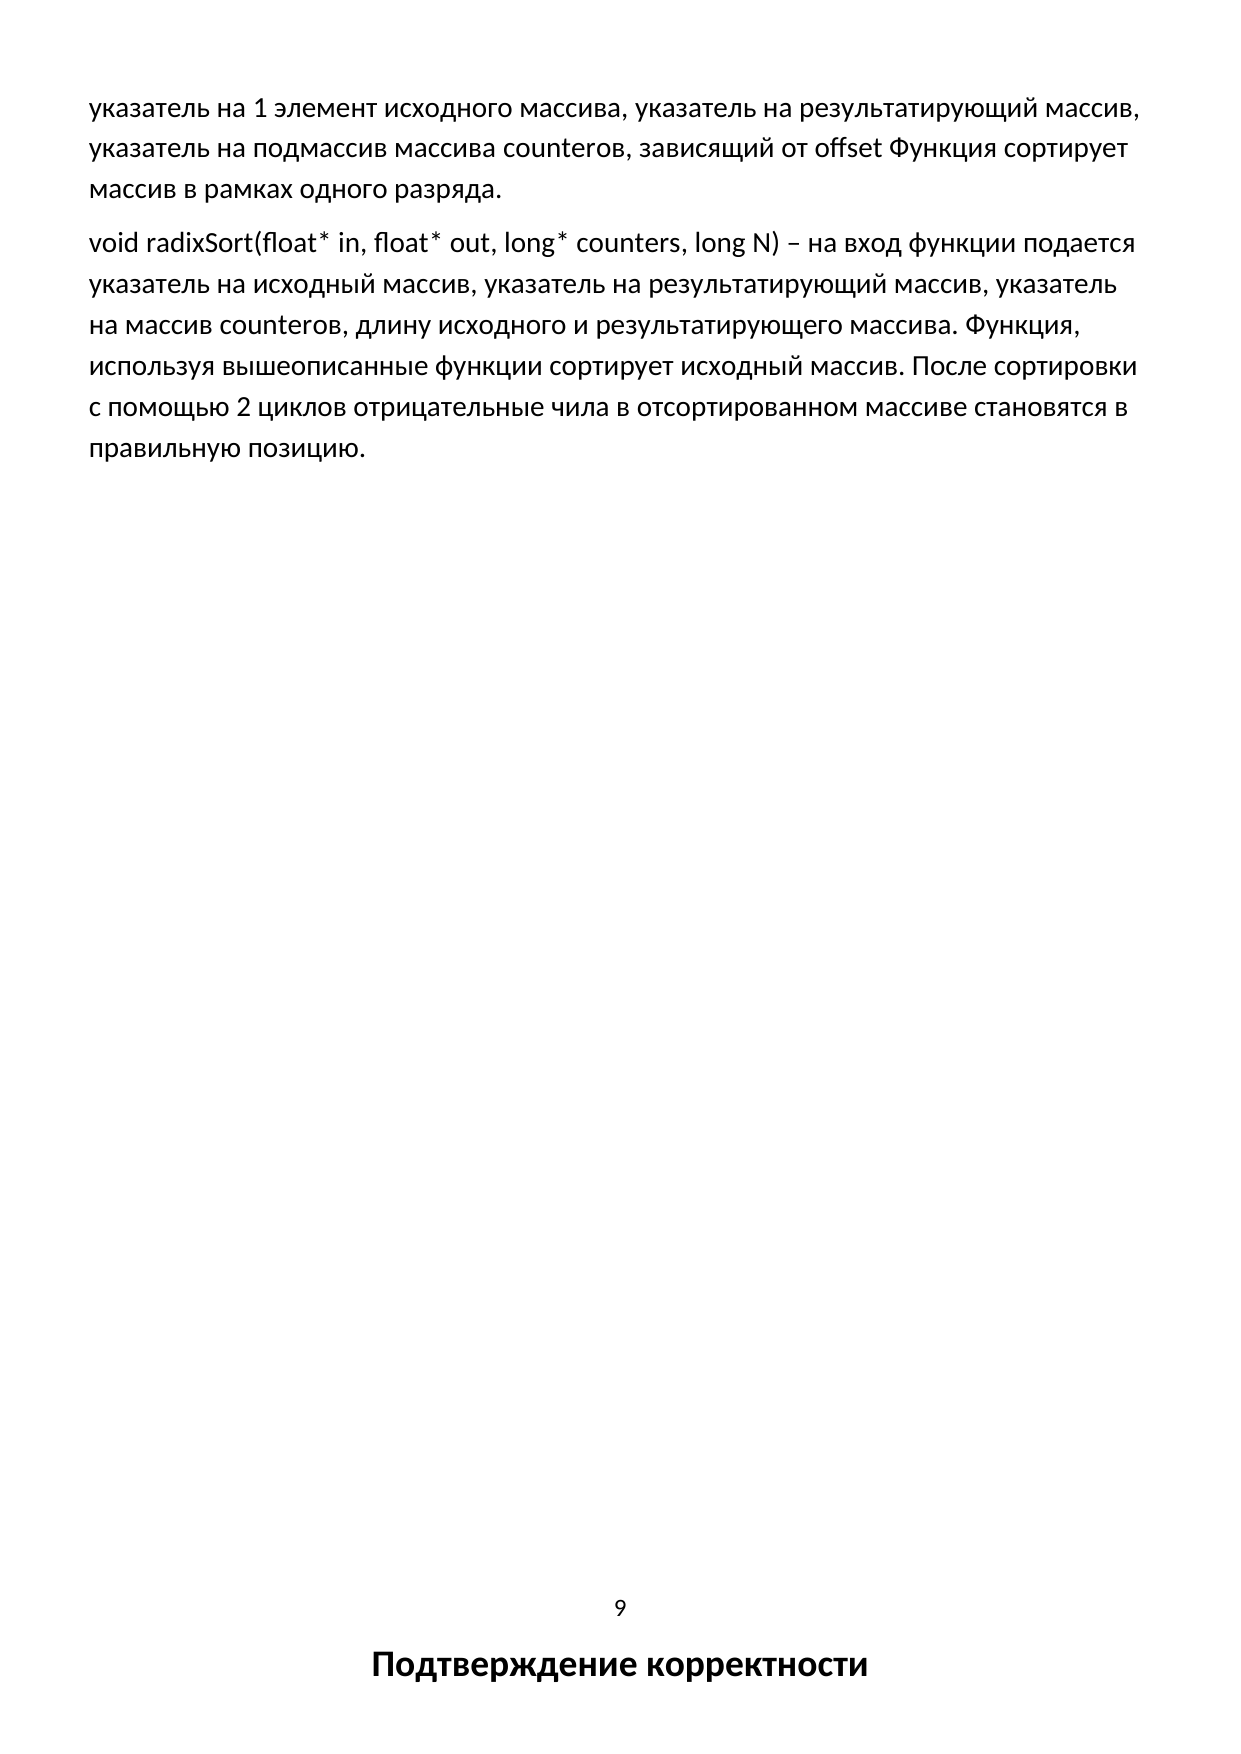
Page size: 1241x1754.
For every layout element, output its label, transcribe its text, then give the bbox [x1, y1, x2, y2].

text 9 [88, 1592, 1152, 1622]
text void radixSort(float* in, float* out, long* counters, long N) – на вход функции подается указатель на исходный массив, указатель на результатирующий массив, указатель на массив counterов, длину исходного и результатирующего массива. Функция, используя вышеописанные функции сортирует исходный массив. После сортировки с помощью 2 циклов отрицательные чила в отсортированном массиве становятся в правильную позицию. [88, 224, 1152, 464]
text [88, 89, 1152, 206]
text Подтверждение корректности [88, 1639, 1152, 1685]
